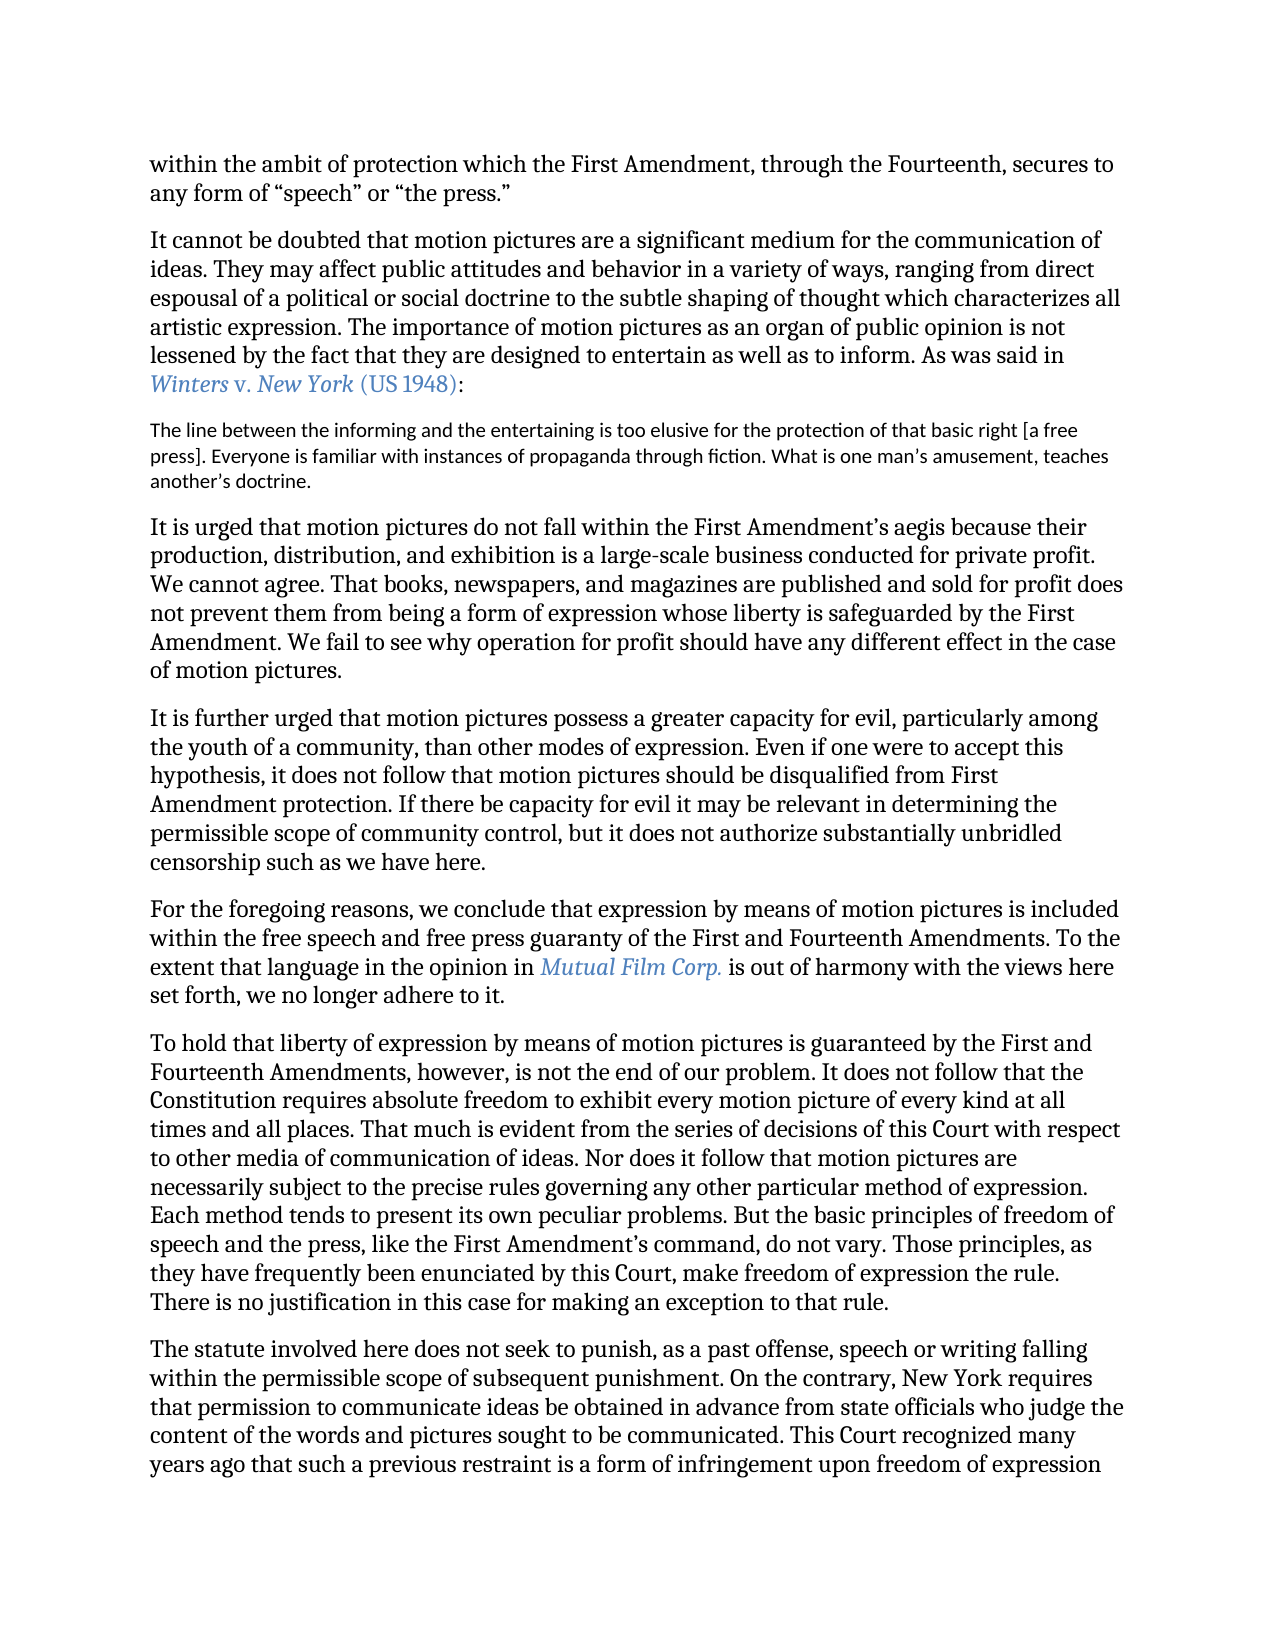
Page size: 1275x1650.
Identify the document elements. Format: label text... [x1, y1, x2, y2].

text The line between the informing and the entertaining is too elusive for the protection of that basic right [a free press]. Everyone is familiar with instances of propaganda through fiction. What is one man’s amusement, teaches another’s doctrine. [150, 417, 1125, 494]
text It cannot be doubted that motion pictures are a significant medium for the communication of ideas. They may affect public attitudes and behavior in a variety of ways, ranging from direct espousal of a political or social doctrine to the subtle shaping of thought which characterizes all artistic expression. The importance of motion pictures as an organ of public opinion is not lessened by the fact that they are designed to entertain as well as to inform. As was said in Winters v. New York (US 1948): [150, 226, 1125, 399]
text To hold that liberty of expression by means of motion pictures is guaranteed by the First and Fourteenth Amendments, however, is not the end of our problem. It does not follow that the Constitution requires absolute freedom to exhibit every motion picture of every kind at all times and all places. That much is evident from the series of decisions of this Court with respect to other media of communication of ideas. Nor does it follow that motion pictures are necessarily subject to the precise rules governing any other particular method of expression. Each method tends to present its own peculiar problems. But the basic principles of freedom of speech and the press, like the First Amendment’s command, do not vary. Those principles, as they have frequently been enunciated by this Court, make freedom of expression the rule. There is no justification in this case for making an exception to that rule. [150, 1029, 1125, 1316]
text It is further urged that motion pictures possess a greater capacity for evil, particularly among the youth of a community, than other modes of expression. Even if one were to accept this hypothesis, it does not follow that motion pictures should be disqualified from First Amendment protection. If there be capacity for evil it may be relevant in determining the permissible scope of community control, but it does not authorize substantially unbridled censorship such as we have here. [150, 704, 1125, 876]
text It is urged that motion pictures do not fall within the First Amendment’s aegis because their production, distribution, and exhibition is a large-scale business conducted for private profit. We cannot agree. That books, newspapers, and magazines are published and sold for profit does not prevent them from being a form of expression whose liberty is safeguarded by the First Amendment. We fail to see why operation for profit should have any different effect in the case of motion pictures. [150, 512, 1125, 685]
text For the foregoing reasons, we conclude that expression by means of motion pictures is included within the free speech and free press guaranty of the First and Fourteenth Amendments. To the extent that language in the opinion in Mutual Film Corp. is out of harmony with the views here set forth, we no longer adhere to it. [150, 895, 1125, 1010]
